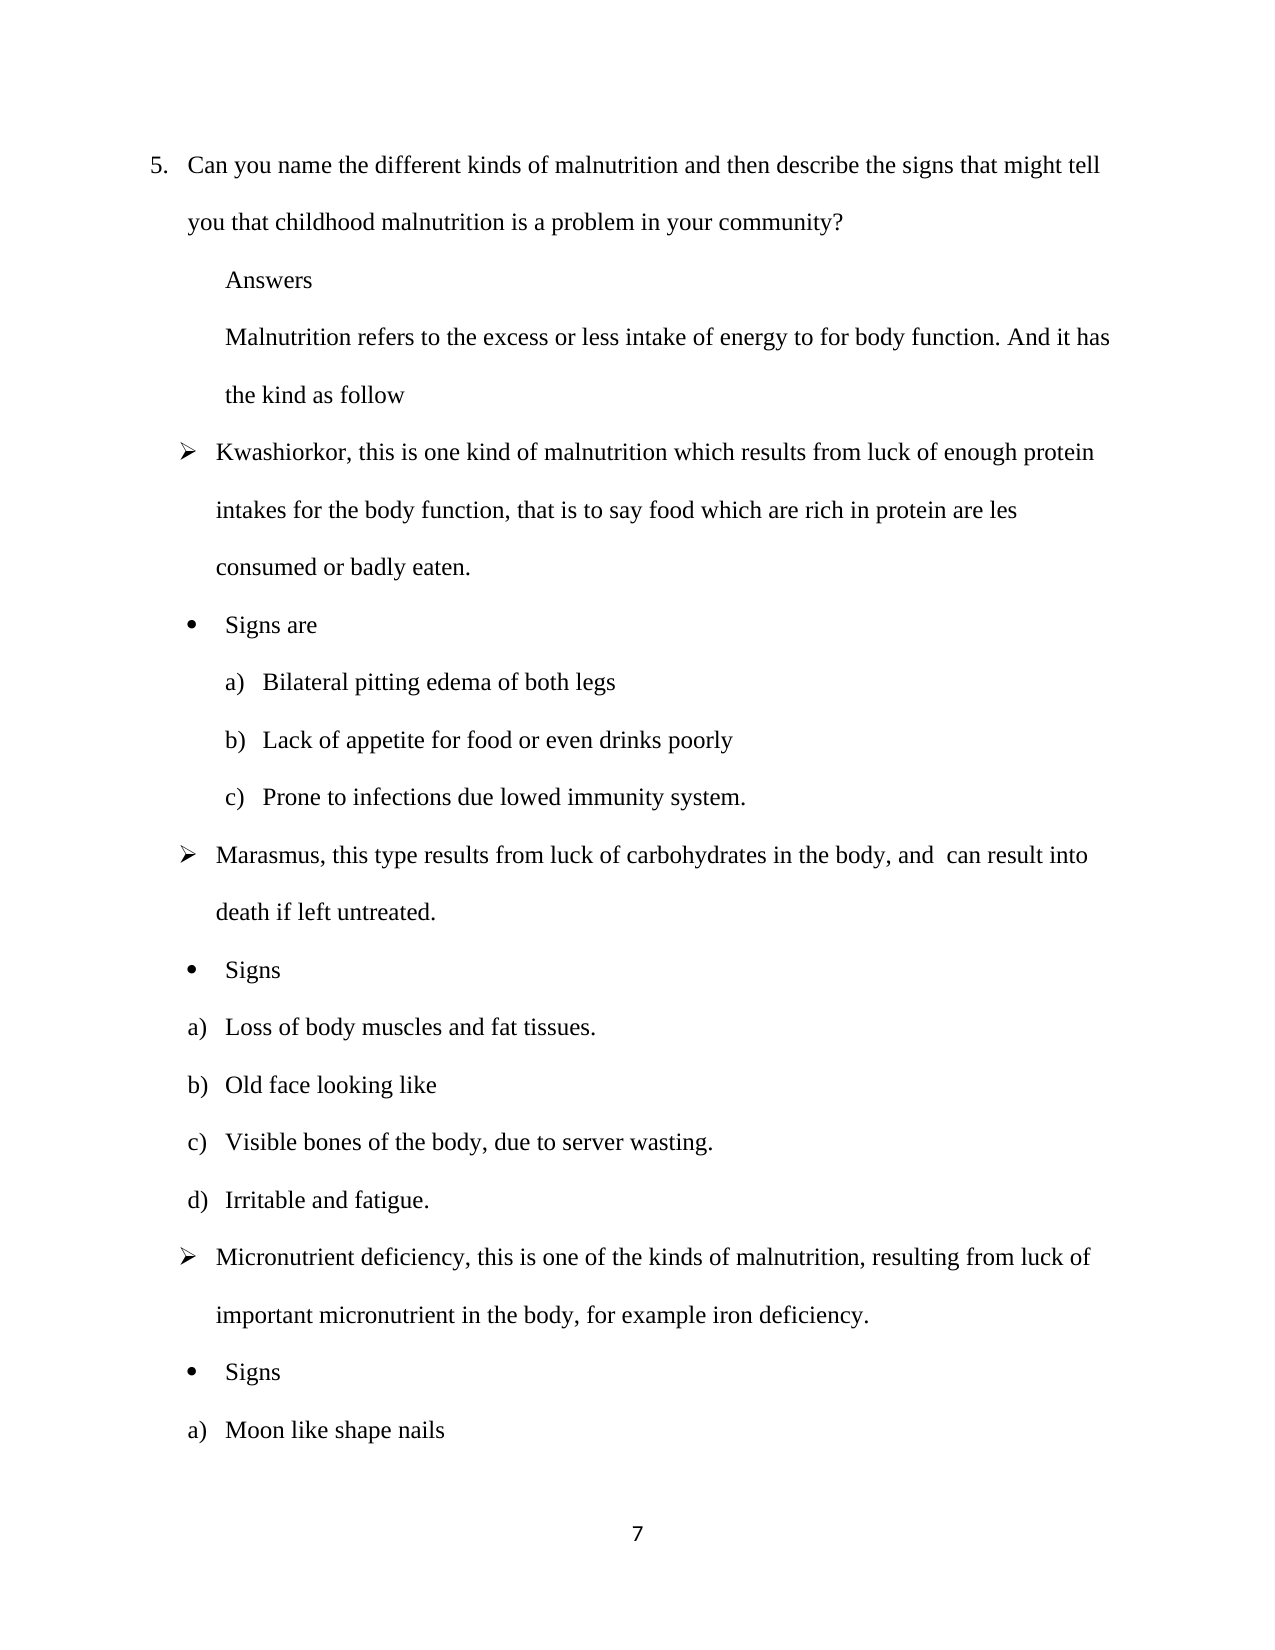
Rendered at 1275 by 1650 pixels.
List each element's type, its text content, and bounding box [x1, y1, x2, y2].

list Loss of body muscles and fat tissues. [187, 1012, 1125, 1041]
list Kwashiorkor, this is one kind of malnutrition which results from luck of enough protein intakes for the body function, that is to say food which are rich in protein are les consumed or badly eaten. [178, 437, 1125, 581]
list Lack of appetite for food or even drinks poorly [225, 725, 1125, 754]
list Bilateral pitting edema of both legs [225, 667, 1125, 696]
list Signs [187, 1357, 1125, 1386]
list Micronutrient deficiency, this is one of the kinds of malnutrition, resulting from luck of important micronutrient in the body, for example iron deficiency. [178, 1242, 1125, 1329]
list Old face looking like [187, 1070, 1125, 1099]
list Malnutrition refers to the excess or less intake of energy to for body function. And it has the kind as follow [225, 322, 1125, 409]
list Irritable and fatigue. [187, 1185, 1125, 1214]
list Can you name the different kinds of malnutrition and then describe the signs that might tell you that childhood malnutrition is a problem in your community? [150, 150, 1125, 236]
list Moon like shape nails [187, 1415, 1125, 1444]
list Answers [225, 265, 1125, 294]
list Marasmus, this type results from luck of carbohydrates in the body, and can result into death if left untreated. [178, 840, 1125, 926]
list Signs are [187, 610, 1125, 639]
list Prone to infections due lowed immunity system. [225, 782, 1125, 811]
list Visible bones of the body, due to server wasting. [187, 1127, 1125, 1156]
list Signs [187, 955, 1125, 984]
